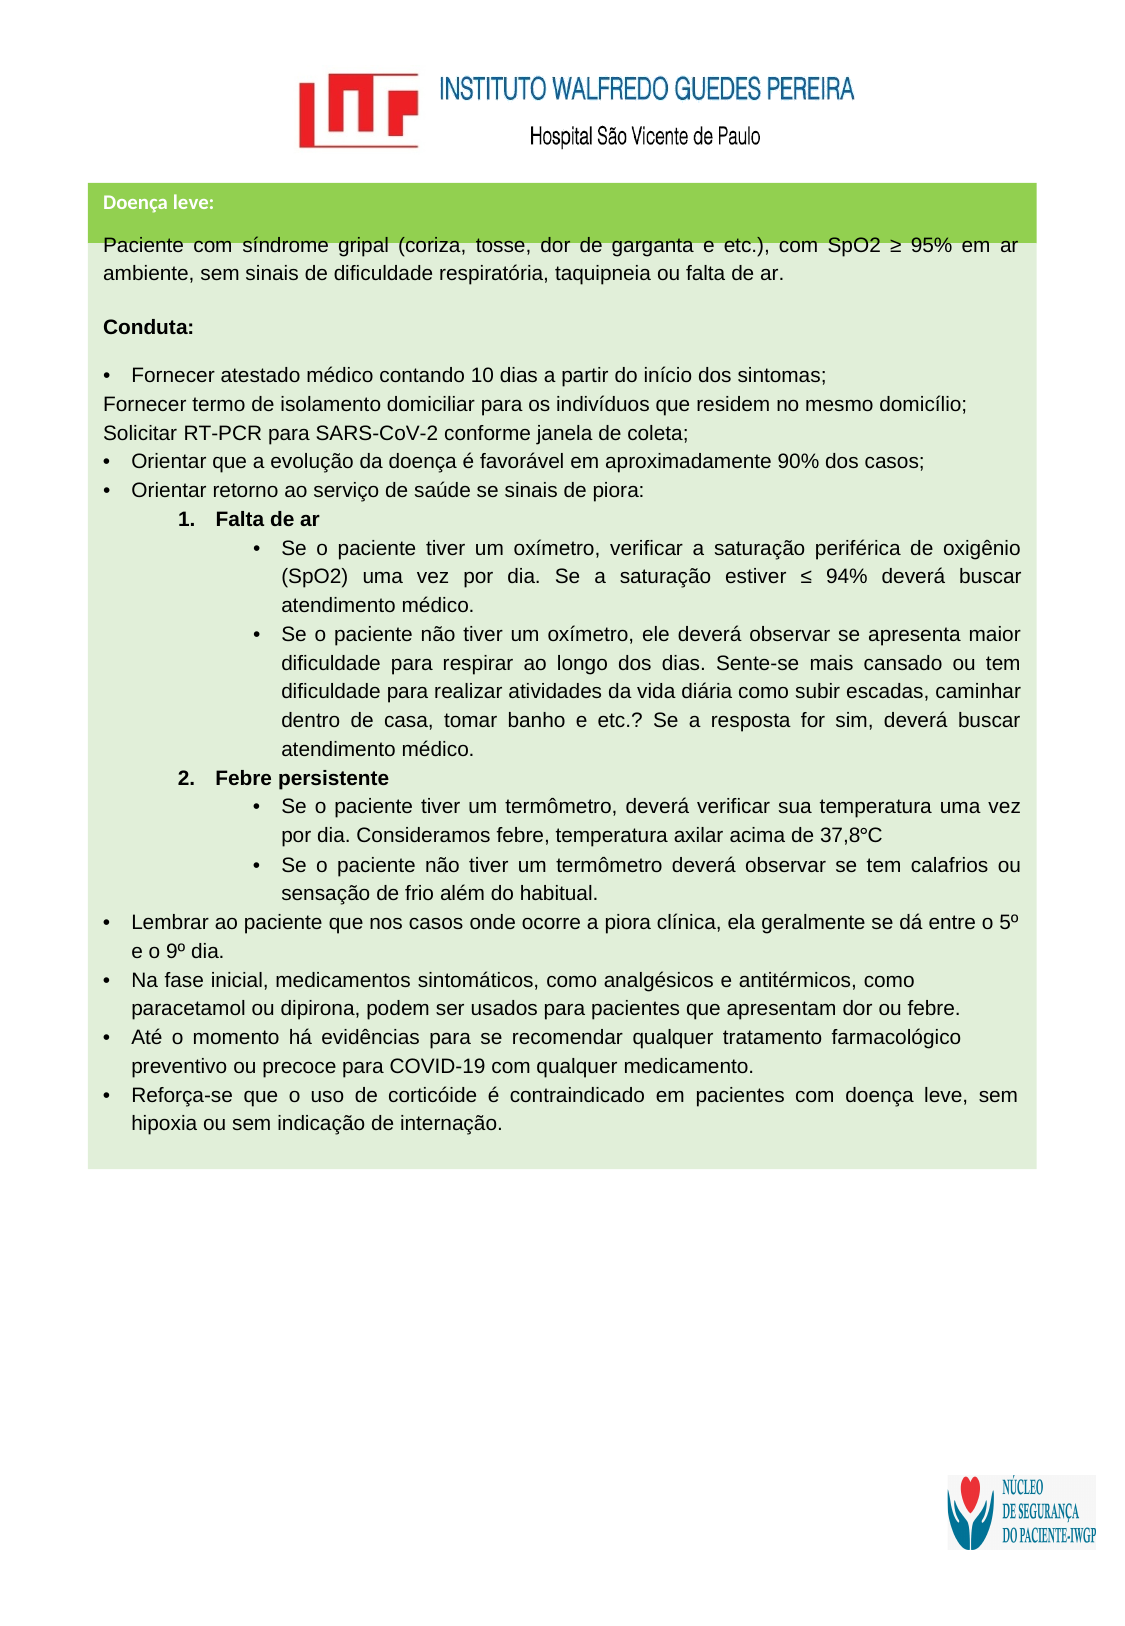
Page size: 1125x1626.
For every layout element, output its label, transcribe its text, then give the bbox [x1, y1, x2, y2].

list Reforça-se que o uso de corticóide é contraindicado em pacientes com doença leve, sem hipoxia ou sem indicação de internação. [103, 1082, 1021, 1135]
list Fornecer atestado médico contando 10 dias a partir do início dos sintomas; [103, 363, 1096, 387]
text Paciente com síndrome gripal (coriza, tosse, dor de garganta e etc.), com SpO2 ≥ 95% em ar ambiente, sem sinais de dificuldade respiratória, taquipneia ou falta de ar. [103, 232, 1096, 285]
list Na fase inicial, medicamentos sintomáticos, como analgésicos e antitérmicos, como paracetamol ou dipirona, podem ser usados para pacientes que apresentam dor ou febre. [103, 967, 1022, 1020]
list Até o momento há evidências para se recomendar qualquer tratamento farmacológico preventivo ou precoce para COVID-19 com qualquer medicamento. [103, 1025, 1022, 1078]
subtitle Conduta: [103, 314, 1096, 338]
list Se o paciente tiver um oxímetro, verificar a saturação periférica de oxigênio (SpO2) uma vez por dia. Se a saturação estiver ≤ 94% deverá buscar atendimento médico. [253, 535, 1022, 617]
picture [947, 1475, 1096, 1550]
picture [286, 65, 869, 155]
list Orientar retorno ao serviço de saúde se sinais de piora: [103, 478, 1096, 502]
picture [947, 1513, 964, 1550]
list Se o paciente não tiver um termômetro deverá observar se tem calafrios ou sensação de frio além do habitual. [253, 852, 1022, 905]
text Fornecer termo de isolamento domiciliar para os indivíduos que residem no mesmo domicílio; Solicitar RT-PCR para SARS-CoV-2 conforme janela de coleta; [103, 392, 1011, 444]
list Se o paciente tiver um termômetro, deverá verificar sua temperatura uma vez por dia. Consideramos febre, temperatura axilar acima de 37,8°C [253, 794, 1022, 848]
list Orientar que a evolução da doença é favorável em aproximadamente 90% dos casos; [103, 449, 1096, 473]
list Se o paciente não tiver um oxímetro, ele deverá observar se apresenta maior dificuldade para respirar ao longo dos dias. Sente-se mais cansado ou tem dificuldade para realizar atividades da vida diária como subir escadas, caminhar dentro de casa, tomar banho e etc.? Se a resposta for sim, deverá buscar atendimento médico. [253, 622, 1022, 761]
subtitle Febre persistente [178, 765, 1096, 789]
subtitle Falta de ar [178, 507, 1096, 531]
subtitle Doença leve: [103, 189, 1096, 215]
list Lembrar ao paciente que nos casos onde ocorre a piora clínica, ela geralmente se dá entre o 5º e o 9º dia. [103, 910, 1022, 963]
